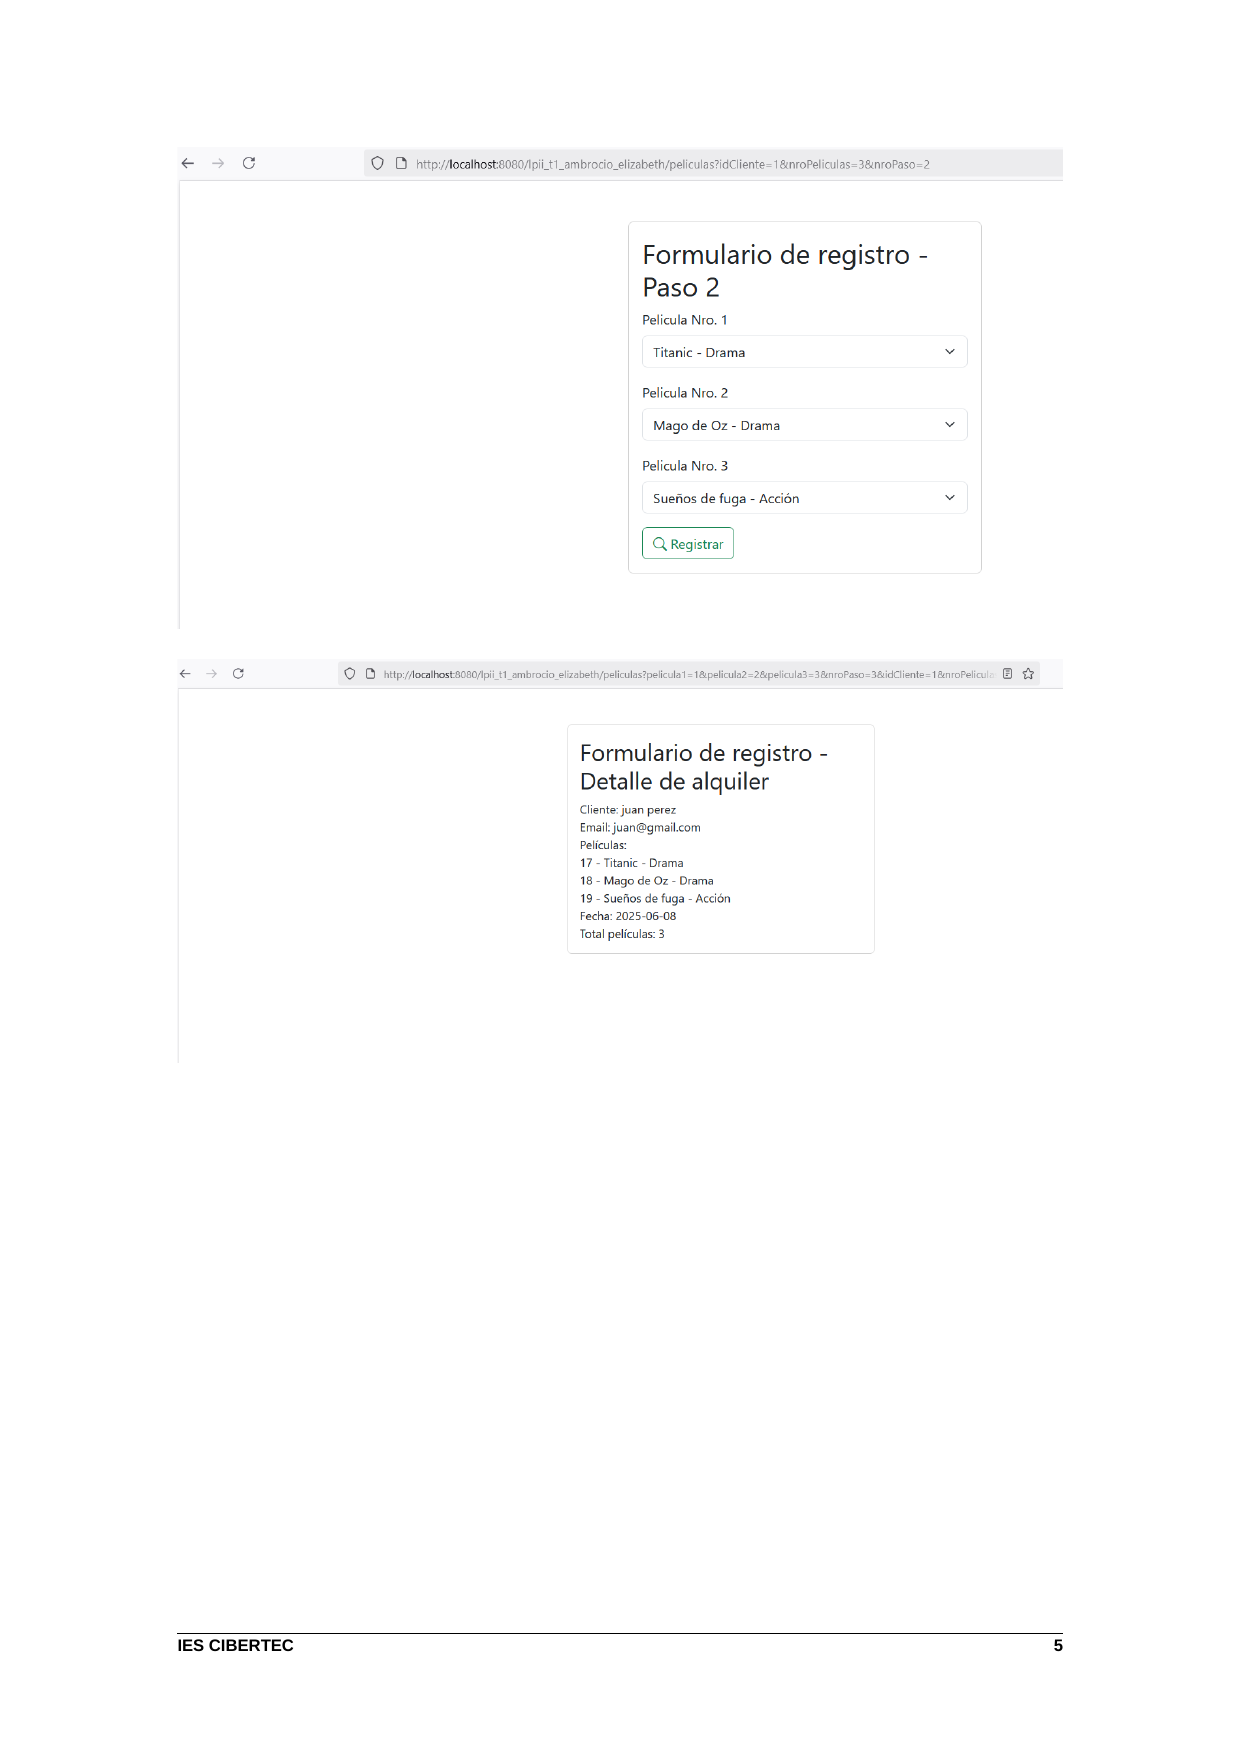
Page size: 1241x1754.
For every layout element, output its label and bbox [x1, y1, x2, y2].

picture [177, 147, 1063, 629]
picture [177, 659, 1063, 1063]
